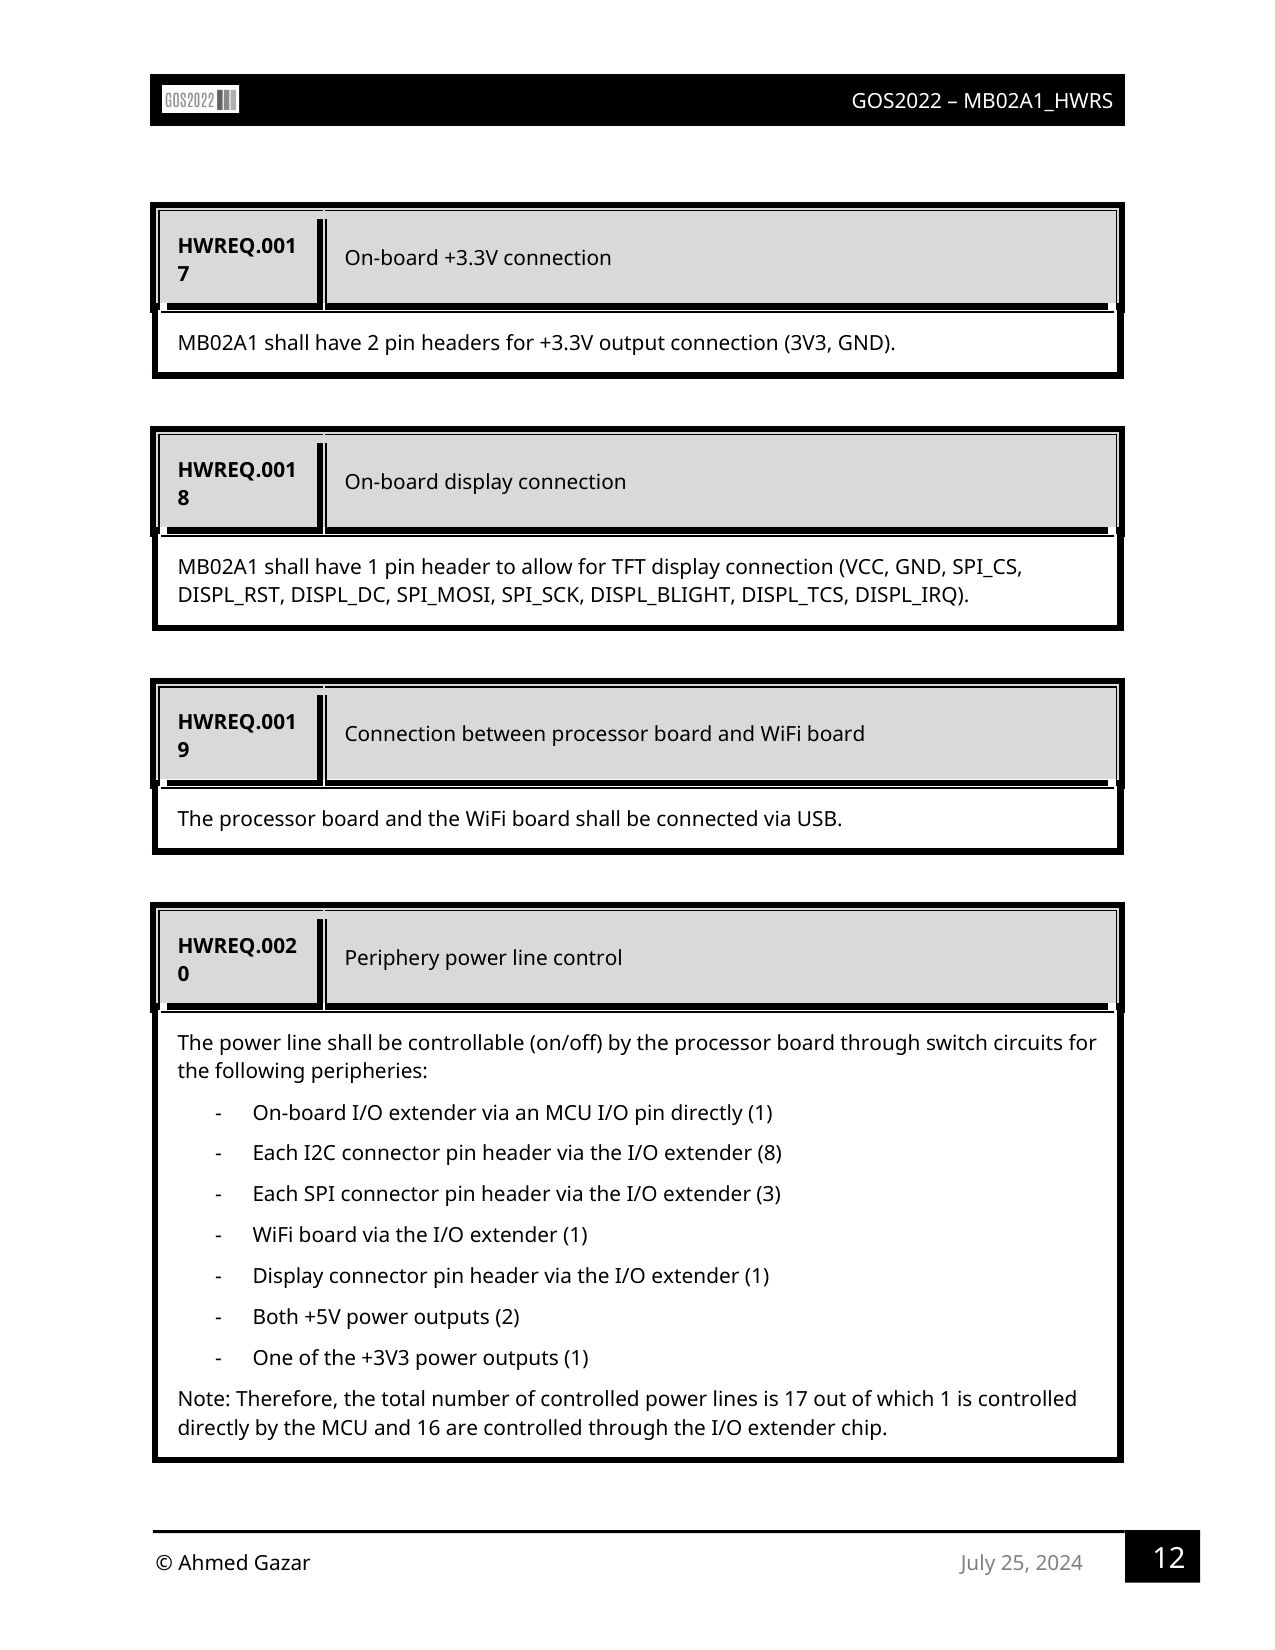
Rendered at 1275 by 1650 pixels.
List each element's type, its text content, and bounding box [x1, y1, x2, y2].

table_header HWREQ.0018 [160, 435, 322, 527]
table_cell The processor board and the WiFi board shall be connected via USB. [158, 780, 1117, 848]
picture [162, 85, 240, 113]
table_header HWREQ.0019 [160, 688, 322, 779]
table_cell MB02A1 shall have 2 pin headers for +3.3V output connection (3V3, GND). [158, 303, 1117, 372]
table_header Periphery power line control [322, 908, 1119, 1003]
table_header On-board +3.3V connection [322, 208, 1119, 303]
table_cell The power line shall be controllable (on/off) by the processor board through switch circuits for the following peripheries: On-board I/O extender via an MCU I/O pin directly (1) Each I2C connector pin header via the I/O extender (8) Each SPI connector pin header via the I/O extender (3) WiFi board via the I/O extender (1) Display connector pin header via the I/O extender (1) Both +5V power outputs (2) One of the +3V3 power outputs (1) Note: Therefore, the total number of controlled power lines is 17 out of which 1 is controlled directly by the MCU and 16 are controlled through the I/O extender chip. [158, 1003, 1117, 1457]
table_header Connection between processor board and WiFi board [322, 684, 1119, 779]
table_header HWREQ.0020 [160, 911, 322, 1003]
table_header On-board display connection [322, 432, 1119, 527]
table_cell MB02A1 shall have 1 pin header to allow for TFT display connection (VCC, GND, SPI_CS, DISPL_RST, DISPL_DC, SPI_MOSI, SPI_SCK, DISPL_BLIGHT, DISPL_TCS, DISPL_IRQ). [158, 527, 1117, 624]
table_header HWREQ.0017 [160, 211, 322, 303]
